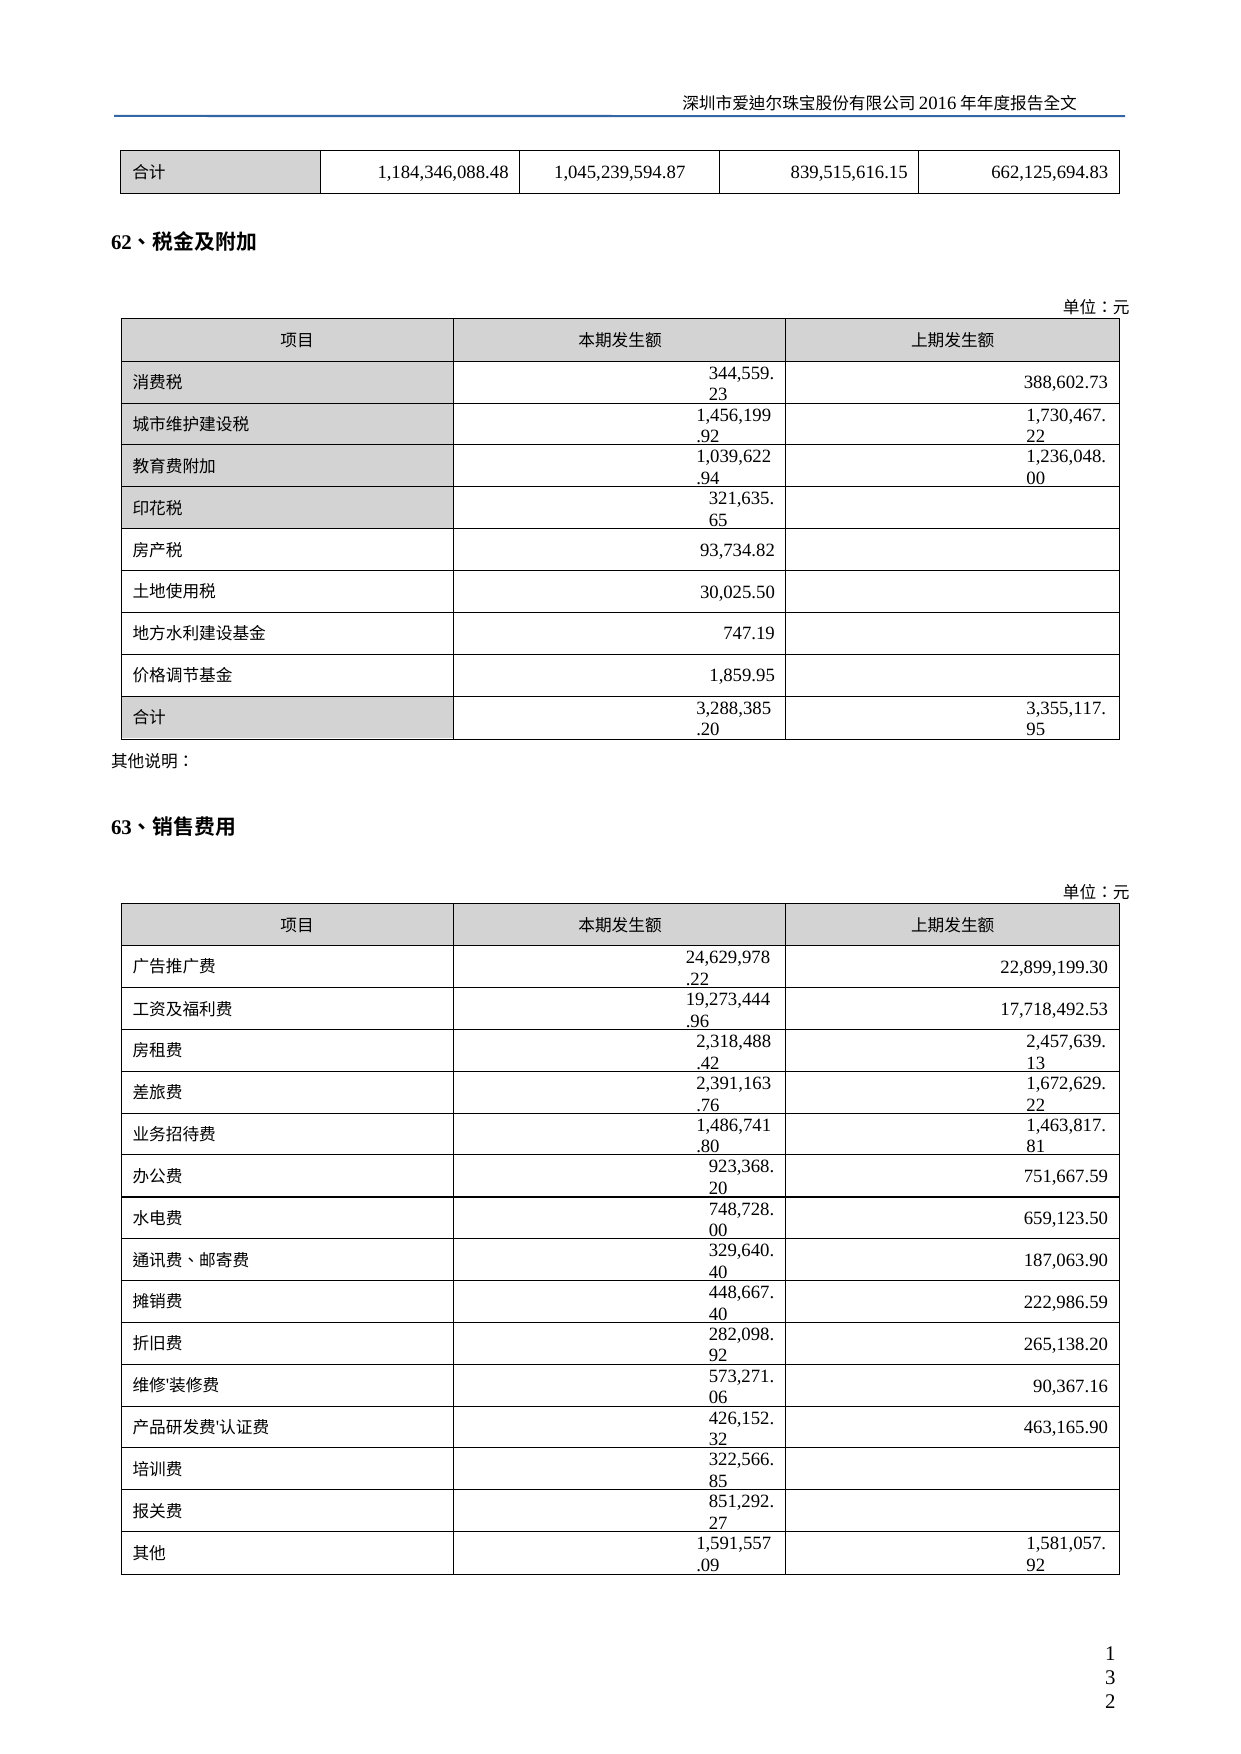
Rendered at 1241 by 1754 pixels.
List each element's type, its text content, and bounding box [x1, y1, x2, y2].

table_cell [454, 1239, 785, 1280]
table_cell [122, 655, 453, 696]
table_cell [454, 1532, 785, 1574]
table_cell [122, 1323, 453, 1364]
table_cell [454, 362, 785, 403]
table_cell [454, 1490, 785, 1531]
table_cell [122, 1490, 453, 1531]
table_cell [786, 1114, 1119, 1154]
text 单位：元 [111, 880, 1129, 903]
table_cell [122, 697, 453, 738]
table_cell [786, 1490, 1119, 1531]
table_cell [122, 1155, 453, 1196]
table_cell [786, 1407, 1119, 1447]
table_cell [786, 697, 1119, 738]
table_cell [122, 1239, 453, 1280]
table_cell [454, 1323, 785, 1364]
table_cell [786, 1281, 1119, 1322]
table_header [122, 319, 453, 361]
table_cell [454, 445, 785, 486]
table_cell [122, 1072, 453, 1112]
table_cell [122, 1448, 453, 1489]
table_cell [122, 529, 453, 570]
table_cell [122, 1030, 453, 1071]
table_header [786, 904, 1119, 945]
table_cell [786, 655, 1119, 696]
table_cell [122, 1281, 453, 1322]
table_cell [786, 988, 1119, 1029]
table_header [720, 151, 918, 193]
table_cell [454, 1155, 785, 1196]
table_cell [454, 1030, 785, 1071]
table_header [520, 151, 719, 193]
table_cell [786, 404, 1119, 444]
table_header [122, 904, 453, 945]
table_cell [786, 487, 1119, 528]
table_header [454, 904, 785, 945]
text 62、税金及附加 [111, 227, 1129, 256]
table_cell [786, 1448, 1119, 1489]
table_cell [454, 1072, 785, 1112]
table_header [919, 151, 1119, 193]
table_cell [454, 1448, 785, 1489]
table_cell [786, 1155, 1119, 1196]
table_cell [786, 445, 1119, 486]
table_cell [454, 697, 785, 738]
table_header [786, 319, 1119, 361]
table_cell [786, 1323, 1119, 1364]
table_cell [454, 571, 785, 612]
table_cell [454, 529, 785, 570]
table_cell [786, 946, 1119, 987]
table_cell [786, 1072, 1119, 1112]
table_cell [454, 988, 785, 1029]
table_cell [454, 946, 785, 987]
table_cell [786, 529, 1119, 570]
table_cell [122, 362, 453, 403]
text 单位：元 [111, 296, 1129, 318]
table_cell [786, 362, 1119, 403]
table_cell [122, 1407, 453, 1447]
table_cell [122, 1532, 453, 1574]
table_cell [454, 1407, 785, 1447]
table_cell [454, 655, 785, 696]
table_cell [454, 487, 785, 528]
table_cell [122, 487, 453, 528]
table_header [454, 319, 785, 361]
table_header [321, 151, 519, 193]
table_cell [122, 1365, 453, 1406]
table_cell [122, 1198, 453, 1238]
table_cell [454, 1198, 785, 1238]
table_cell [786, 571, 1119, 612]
text 63、销售费用 [111, 812, 1129, 841]
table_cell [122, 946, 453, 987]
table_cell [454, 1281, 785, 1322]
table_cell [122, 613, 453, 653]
text 其他说明： [111, 750, 1129, 773]
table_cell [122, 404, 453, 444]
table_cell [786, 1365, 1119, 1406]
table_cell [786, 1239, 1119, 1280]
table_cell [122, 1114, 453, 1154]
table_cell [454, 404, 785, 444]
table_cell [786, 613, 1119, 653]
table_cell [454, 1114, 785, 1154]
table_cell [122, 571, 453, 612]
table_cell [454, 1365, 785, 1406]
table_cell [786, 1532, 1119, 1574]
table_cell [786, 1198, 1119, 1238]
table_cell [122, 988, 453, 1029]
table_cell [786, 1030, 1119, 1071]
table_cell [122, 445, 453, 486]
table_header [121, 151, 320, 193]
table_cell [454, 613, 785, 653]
